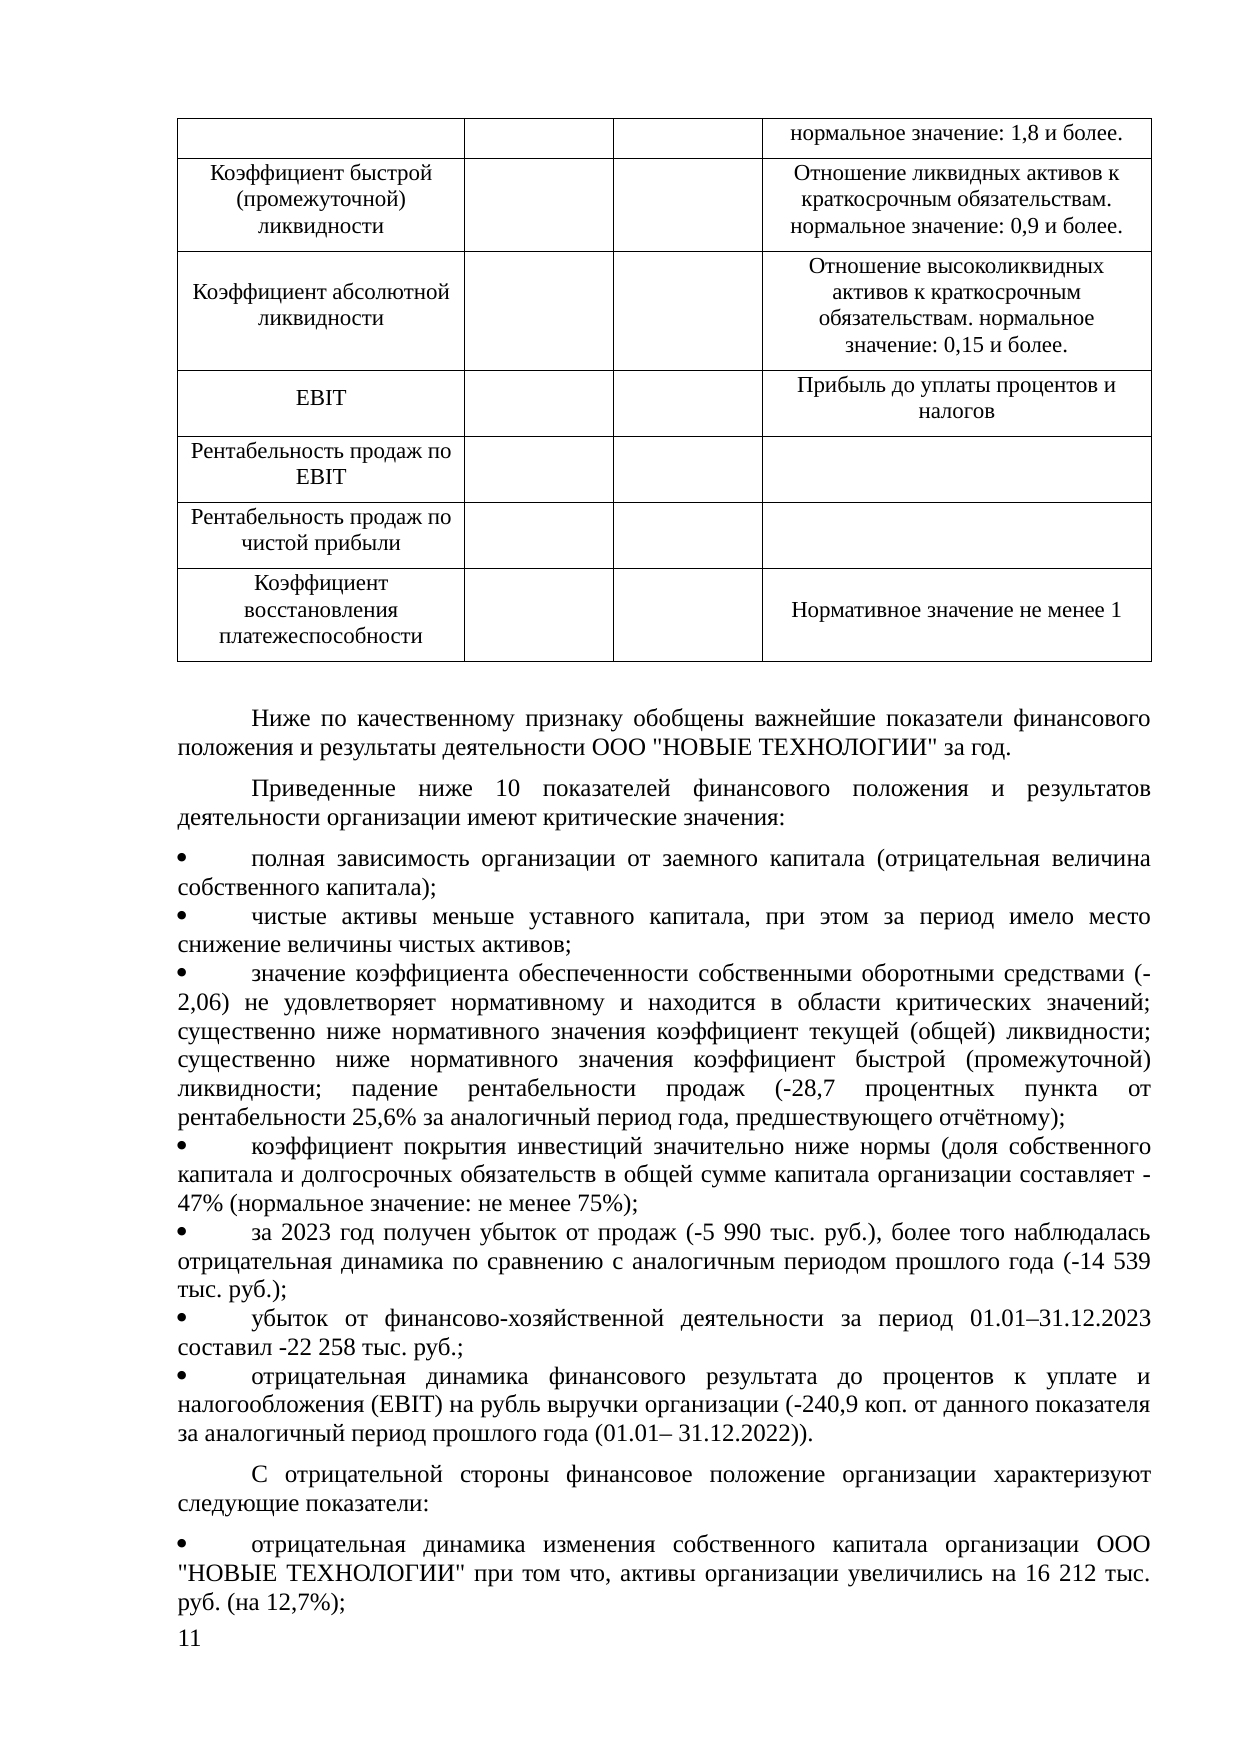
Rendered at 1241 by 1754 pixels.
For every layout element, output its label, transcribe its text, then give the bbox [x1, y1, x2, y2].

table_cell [178, 119, 464, 158]
table_cell Коэффициент абсолютной ликвидности [178, 252, 464, 369]
list отрицательная динамика изменения собственного капитала организации ООО "НОВЫЕ ТЕХНОЛОГИИ" при том что, активы организации увеличились на 16 212 тыс. руб. (на 12,7%); [177, 1529, 1152, 1616]
table_cell [614, 159, 762, 251]
list коэффициент покрытия инвестиций значительно ниже нормы (доля собственного капитала и долгосрочных обязательств в общей сумме капитала организации составляет -47% (нормальное значение: не менее 75%); [177, 1131, 1152, 1217]
list чистые активы меньше уставного капитала, при этом за период имело место снижение величины чистых активов; [177, 901, 1152, 958]
table_cell [763, 503, 1151, 568]
list за 2023 год получен убыток от продаж (-5 990 тыс. руб.), более того наблюдалась отрицательная динамика по сравнению с аналогичным периодом прошлого года (-14 539 тыс. руб.); [177, 1217, 1152, 1303]
table_cell [465, 503, 613, 568]
table_cell [614, 503, 762, 568]
table_cell EBIT [178, 371, 464, 436]
table_cell Отношение высоколиквидных активов к краткосрочным обязательствам. нормальное значение: 0,15 и более. [763, 252, 1151, 369]
table_cell [763, 437, 1151, 502]
table_cell Рентабельность продаж по чистой прибыли [178, 503, 464, 568]
table_cell [465, 119, 613, 158]
list отрицательная динамика финансового результата до процентов к уплате и налогообложения (EBIT) на рубль выручки организации (-240,9 коп. от данного показателя за аналогичный период прошлого года (01.01– 31.12.2022)). [177, 1361, 1152, 1447]
table_cell Коэффициент быстрой (промежуточной) ликвидности [178, 159, 464, 251]
table_cell [614, 437, 762, 502]
table_cell [614, 119, 762, 158]
table_cell [614, 569, 762, 661]
list полная зависимость организации от заемного капитала (отрицательная величина собственного капитала); [177, 843, 1152, 901]
table_cell Коэффициент восстановления платежеспособности [178, 569, 464, 661]
table_cell [614, 371, 762, 436]
text С отрицательной стороны финансовое положение организации характеризуют следующие показатели: [177, 1459, 1152, 1517]
table_cell [465, 569, 613, 661]
list значение коэффициента обеспеченности собственными оборотными средствами (-2,06) не удовлетворяет нормативному и находится в области критических значений; существенно ниже нормативного значения коэффициент текущей (общей) ликвидности; существенно ниже нормативного значения коэффициент быстрой (промежуточной) ликвидности; падение рентабельности продаж (-28,7 процентных пункта от рентабельности 25,6% за аналогичный период года, предшествующего отчётному); [177, 958, 1152, 1131]
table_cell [763, 119, 1151, 158]
table_cell [465, 371, 613, 436]
text Приведенные ниже 10 показателей финансового положения и результатов деятельности организации имеют критические значения: [177, 773, 1152, 831]
table_cell [465, 252, 613, 369]
table_cell Нормативное значение не менее 1 [763, 569, 1151, 661]
list убыток от финансово-хозяйственной деятельности за период 01.01–31.12.2023 составил -22 258 тыс. руб.; [177, 1303, 1152, 1361]
table_cell [614, 252, 762, 369]
table_cell Прибыль до уплаты процентов и налогов [763, 371, 1151, 436]
table_cell Отношение ликвидных активов к краткосрочным обязательствам. нормальное значение: 0,9 и более. [763, 159, 1151, 251]
table_cell [465, 437, 613, 502]
table_cell Рентабельность продаж по EBIT [178, 437, 464, 502]
table_cell [465, 159, 613, 251]
text Ниже по качественному признаку обобщены важнейшие показатели финансового положения и результаты деятельности ООО "НОВЫЕ ТЕХНОЛОГИИ" за год. [177, 703, 1152, 761]
